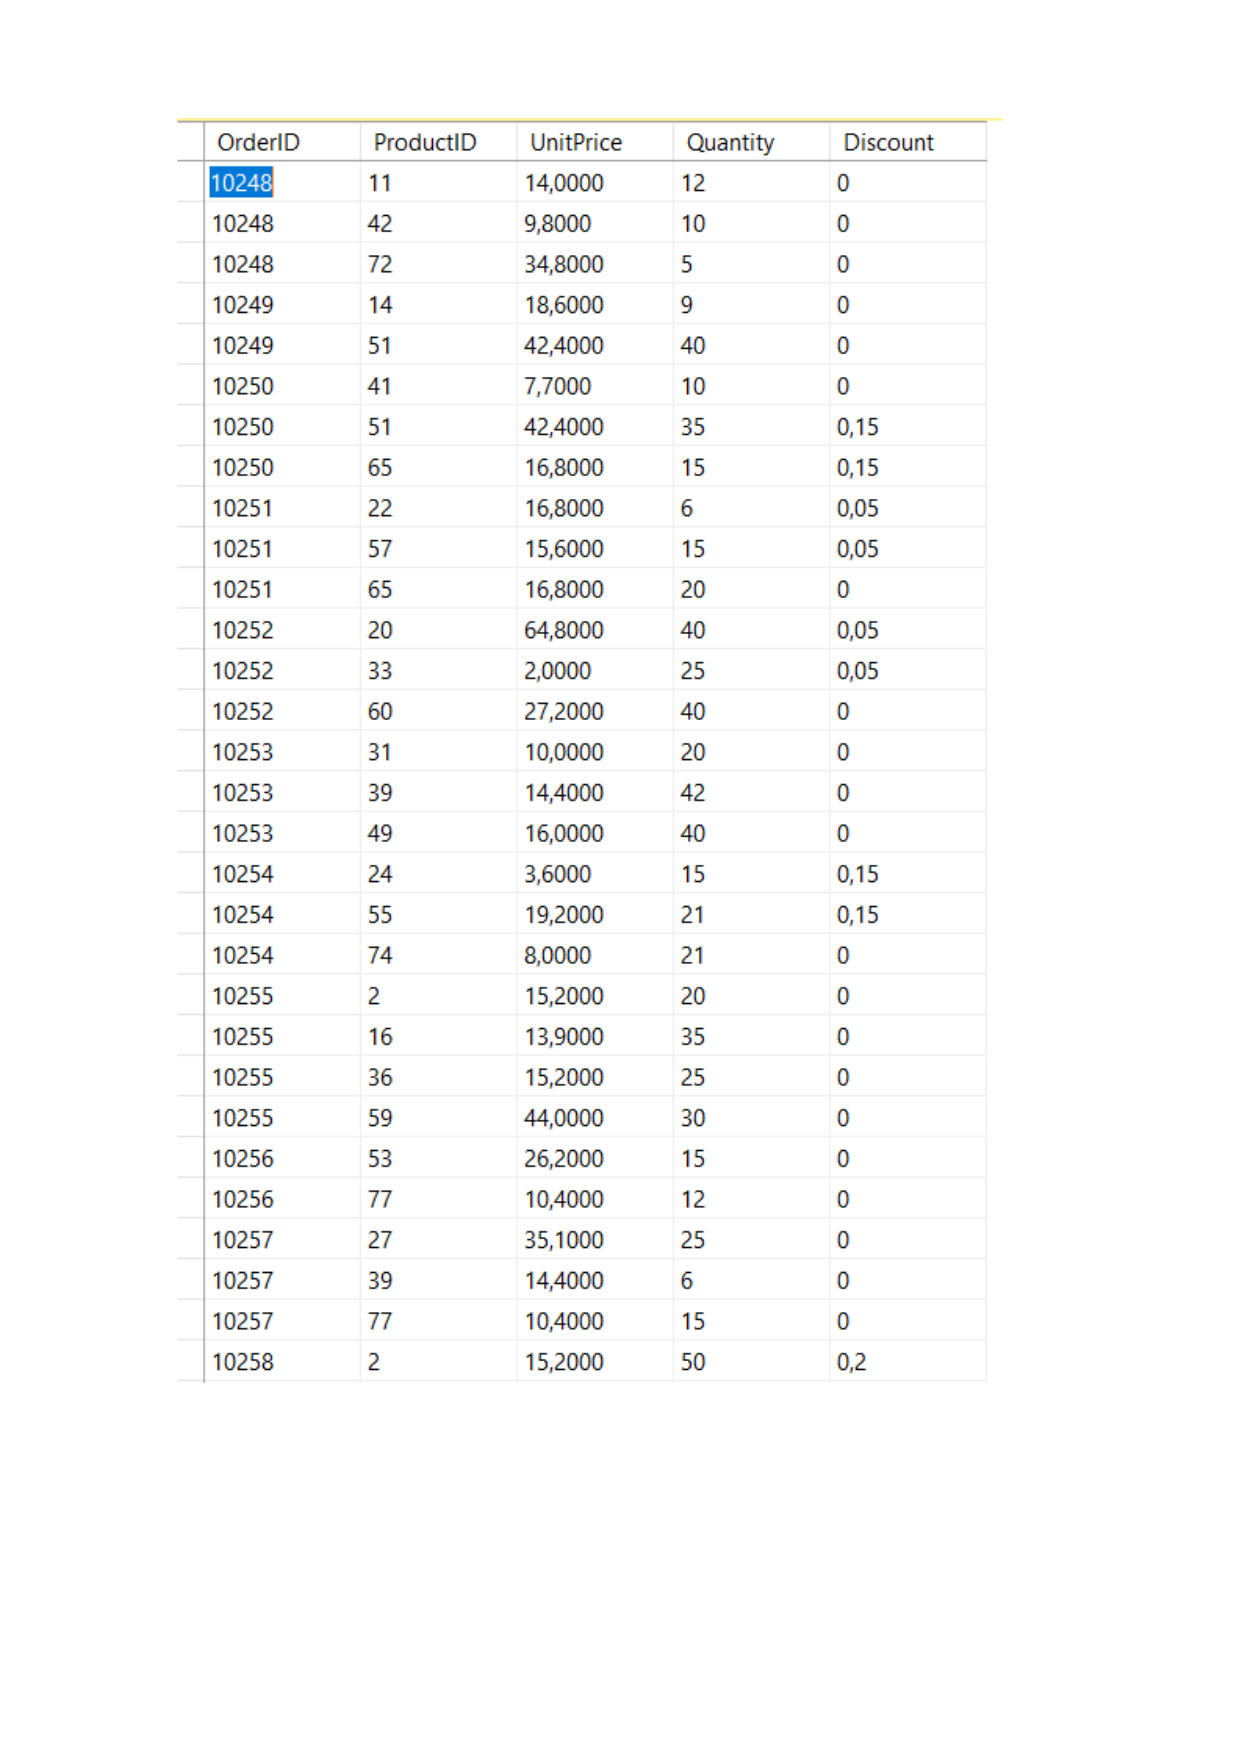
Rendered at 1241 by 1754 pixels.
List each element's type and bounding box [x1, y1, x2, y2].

picture [177, 118, 1003, 1383]
